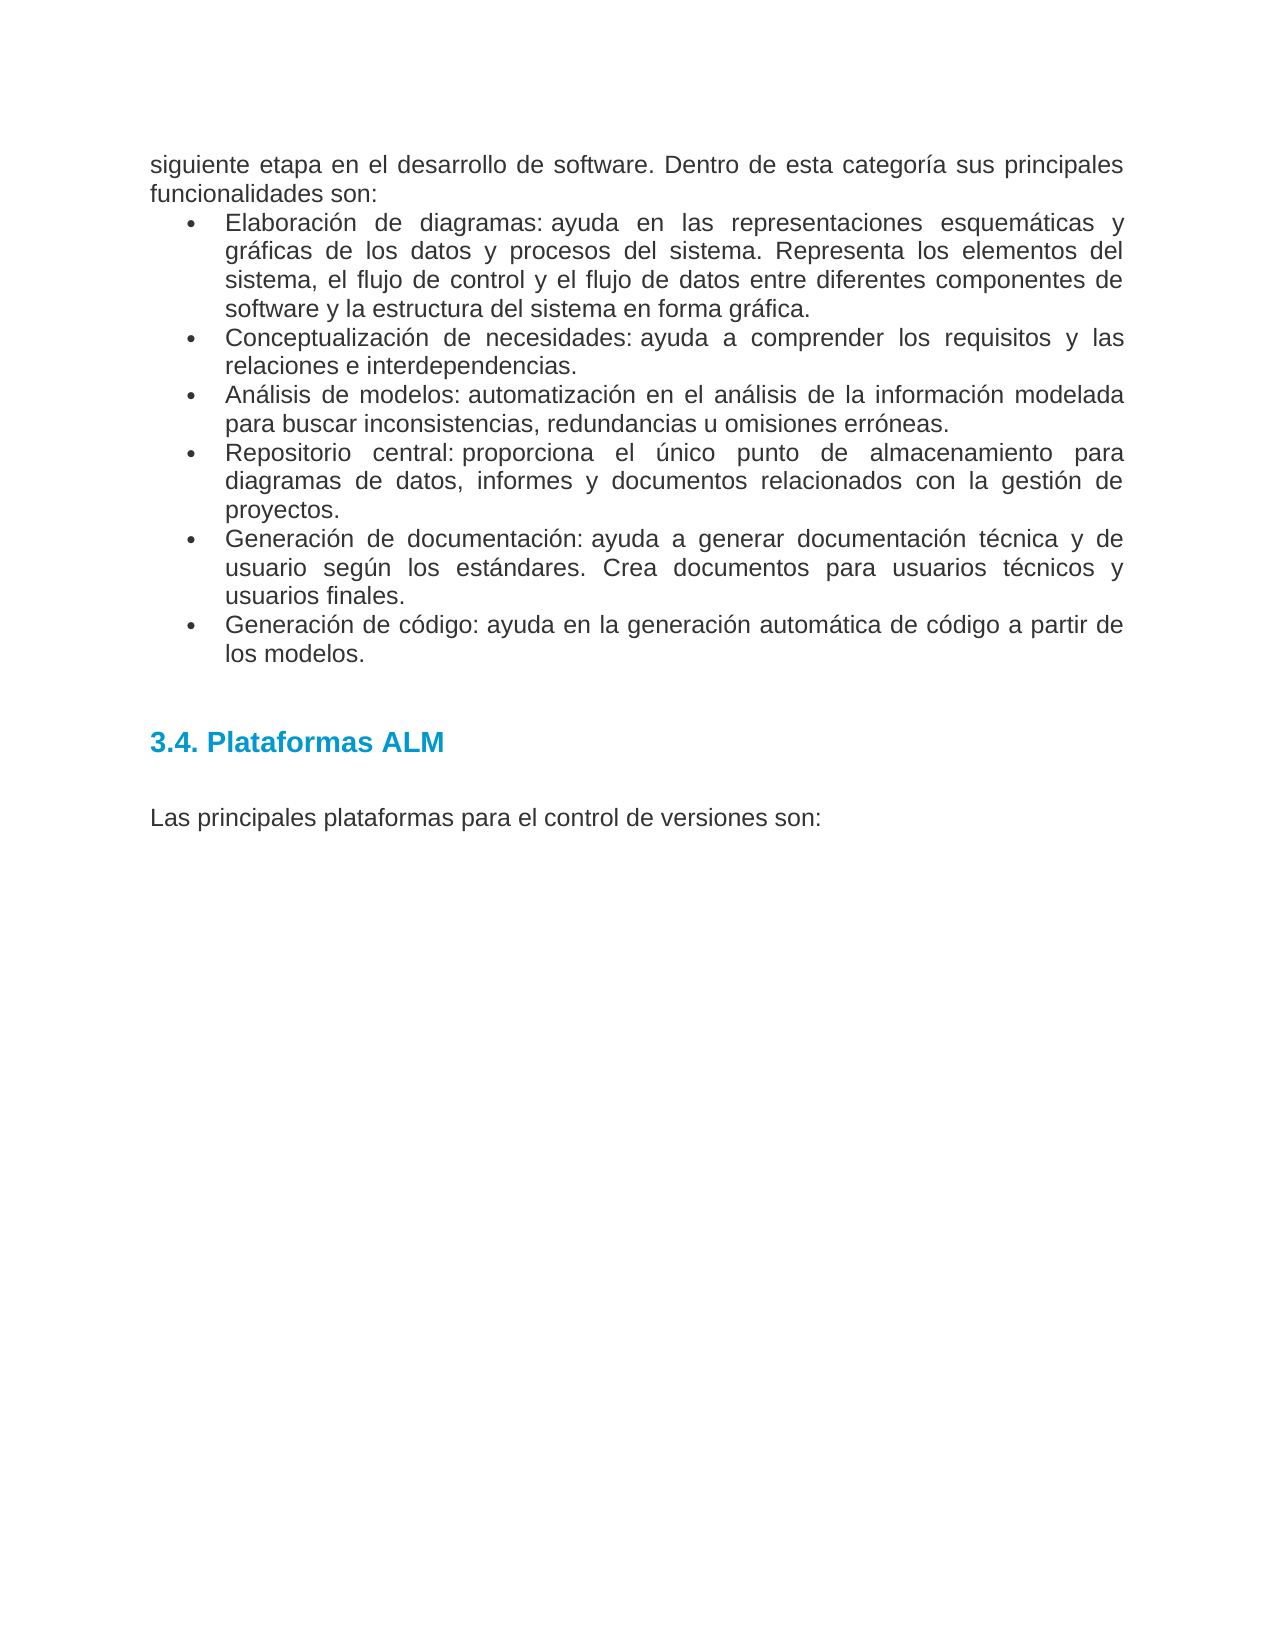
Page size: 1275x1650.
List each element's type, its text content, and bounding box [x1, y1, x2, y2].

list Generación de documentación: ayuda a generar documentación técnica y de usuario según los estándares. Crea documentos para usuarios técnicos y usuarios finales. [187, 524, 1125, 610]
list Generación de código: ayuda en la generación automática de código a partir de los modelos. [187, 610, 1125, 667]
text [150, 150, 1125, 207]
list Análisis de modelos: automatización en el análisis de la información modelada para buscar inconsistencias, redundancias u omisiones erróneas. [187, 380, 1125, 437]
list Elaboración de diagramas: ayuda en las representaciones esquemáticas y gráficas de los datos y procesos del sistema. Representa los elementos del sistema, el flujo de control y el flujo de datos entre diferentes componentes de software y la estructura del sistema en forma gráfica. [187, 207, 1125, 322]
list Conceptualización de necesidades: ayuda a comprender los requisitos y las relaciones e interdependencias. [187, 322, 1125, 380]
subtitle 3.4. Plataformas ALM [150, 725, 1125, 758]
text Las principales plataformas para el control de versiones son: [150, 803, 1125, 832]
list Repositorio central: proporciona el único punto de almacenamiento para diagramas de datos, informes y documentos relacionados con la gestión de proyectos. [187, 437, 1125, 524]
